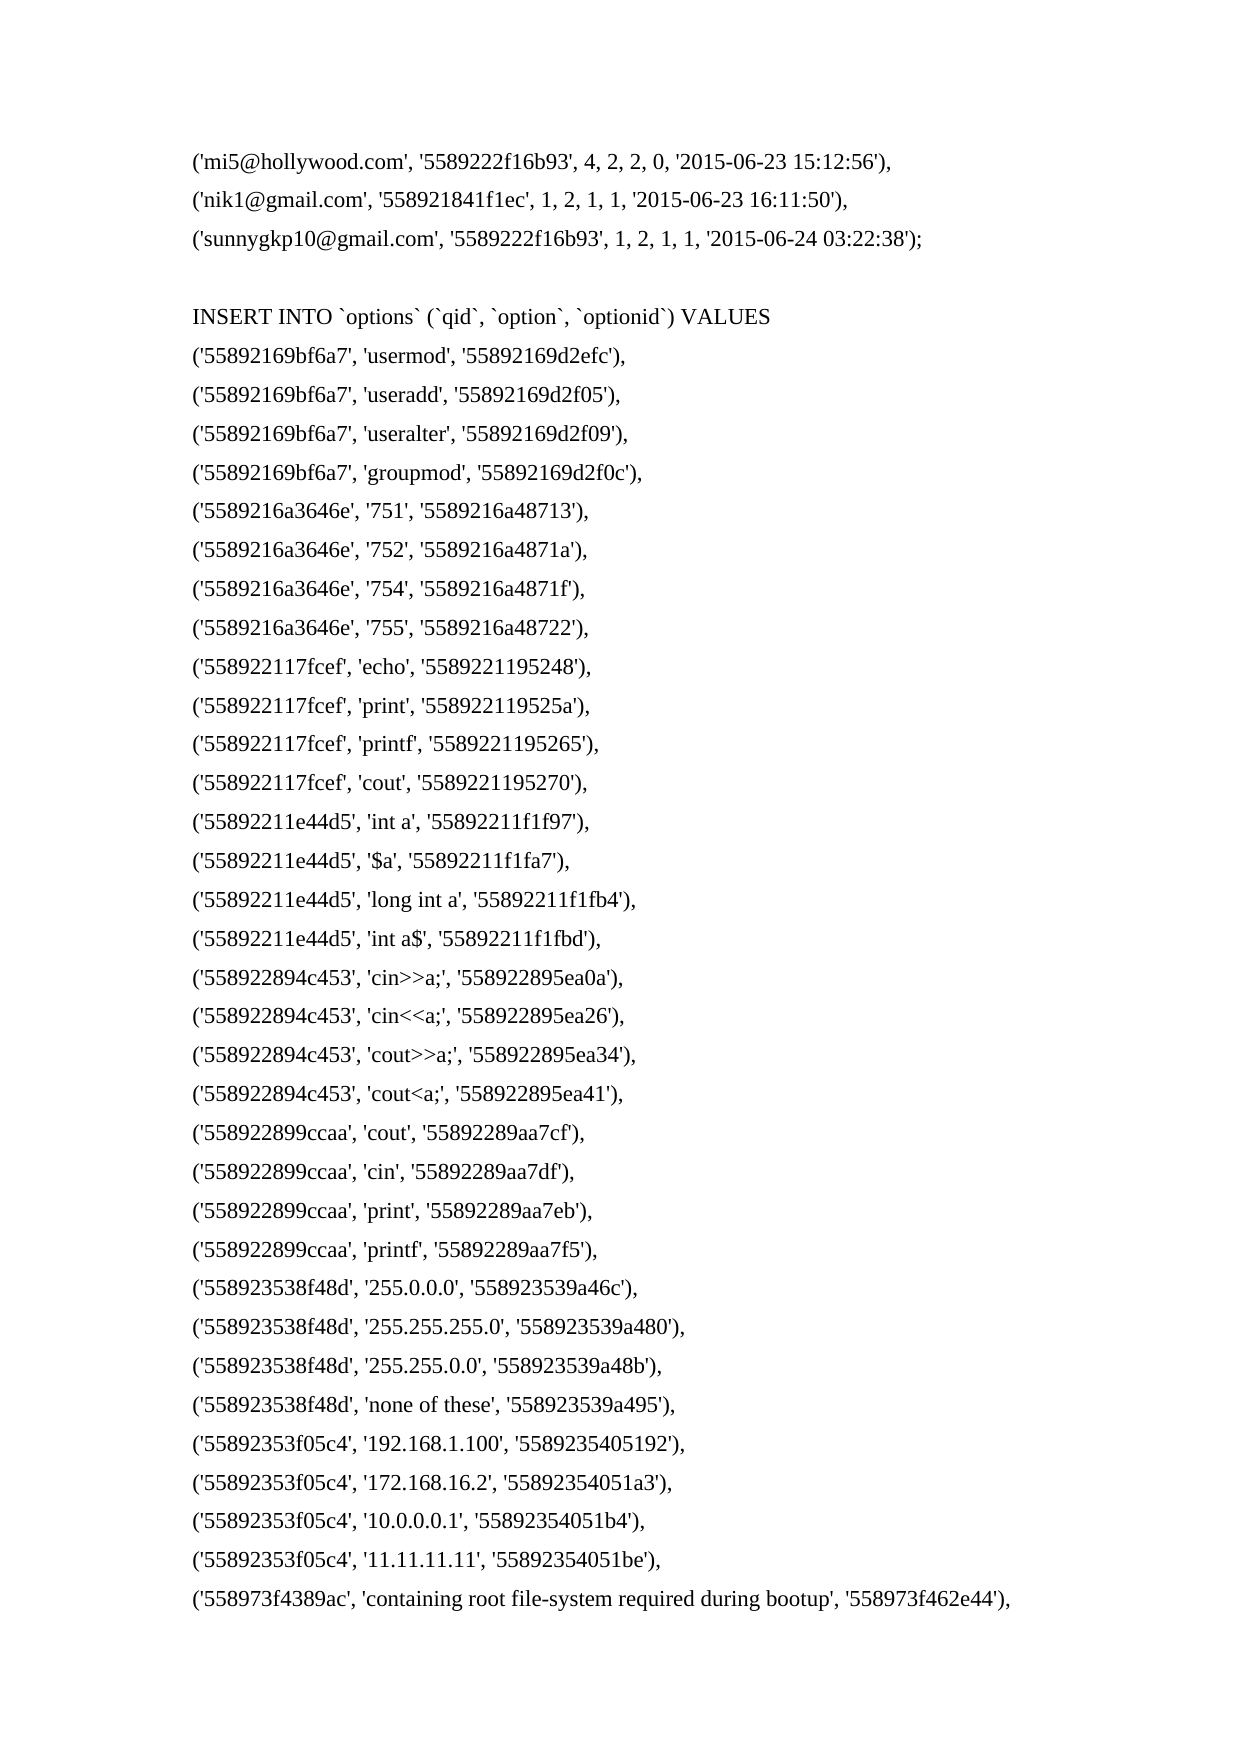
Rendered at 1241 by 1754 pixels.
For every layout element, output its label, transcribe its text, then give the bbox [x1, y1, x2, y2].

list ('55892353f05c4', '11.11.11.11', '55892354051be'), [192, 1546, 1122, 1573]
list ('55892353f05c4', '10.0.0.0.1', '55892354051b4'), [192, 1508, 1122, 1534]
list ('55892169bf6a7', 'useralter', '55892169d2f09'), [192, 420, 1122, 446]
list ('mi5@hollywood.com', '5589222f16b93', 4, 2, 2, 0, '2015-06-23 15:12:56'), [192, 148, 1122, 174]
list ('nik1@gmail.com', '558921841f1ec', 1, 2, 1, 1, '2015-06-23 16:11:50'), [192, 187, 1122, 213]
list ('sunnygkp10@gmail.com', '5589222f16b93', 1, 2, 1, 1, '2015-06-24 03:22:38'); [192, 225, 1122, 252]
list ('558922117fcef', 'print', '558922119525a'), [192, 692, 1122, 718]
list ('558923538f48d', '255.255.255.0', '558923539a480'), [192, 1313, 1122, 1340]
list ('558922117fcef', 'printf', '5589221195265'), [192, 731, 1122, 757]
list ('558922894c453', 'cout<a;', '558922895ea41'), [192, 1080, 1122, 1107]
list ('55892211e44d5', 'long int a', '55892211f1fb4'), [192, 886, 1122, 912]
list ('558922899ccaa', 'cout', '55892289aa7cf'), [192, 1119, 1122, 1145]
list ('5589216a3646e', '754', '5589216a4871f'), [192, 575, 1122, 601]
list ('55892169bf6a7', 'useradd', '55892169d2f05'), [192, 381, 1122, 407]
list ('558922899ccaa', 'print', '55892289aa7eb'), [192, 1197, 1122, 1223]
list ('558973f4389ac', 'containing root file-system required during bootup', '558973f462e44'), [192, 1585, 1122, 1612]
list ('558922899ccaa', 'cin', '55892289aa7df'), [192, 1158, 1122, 1184]
list ('558922117fcef', 'cout', '5589221195270'), [192, 769, 1122, 796]
list ('55892169bf6a7', 'groupmod', '55892169d2f0c'), [192, 458, 1122, 485]
list INSERT INTO `options` (`qid`, `option`, `optionid`) VALUES [192, 303, 1122, 329]
list ('558922899ccaa', 'printf', '55892289aa7f5'), [192, 1236, 1122, 1262]
list ('5589216a3646e', '751', '5589216a48713'), [192, 497, 1122, 524]
list ('558923538f48d', '255.255.0.0', '558923539a48b'), [192, 1352, 1122, 1378]
list ('55892353f05c4', '172.168.16.2', '55892354051a3'), [192, 1469, 1122, 1495]
list ('55892211e44d5', '$a', '55892211f1fa7'), [192, 847, 1122, 873]
list ('558922117fcef', 'echo', '5589221195248'), [192, 653, 1122, 679]
list ('558922894c453', 'cin>>a;', '558922895ea0a'), [192, 964, 1122, 990]
list ('558922894c453', 'cout>>a;', '558922895ea34'), [192, 1041, 1122, 1068]
list ('558923538f48d', 'none of these', '558923539a495'), [192, 1391, 1122, 1417]
list ('55892211e44d5', 'int a', '55892211f1f97'), [192, 808, 1122, 834]
list ('558923538f48d', '255.0.0.0', '558923539a46c'), [192, 1274, 1122, 1301]
list ('558922894c453', 'cin<<a;', '558922895ea26'), [192, 1002, 1122, 1029]
list ('55892169bf6a7', 'usermod', '55892169d2efc'), [192, 342, 1122, 368]
list ('5589216a3646e', '752', '5589216a4871a'), [192, 536, 1122, 563]
list ('55892211e44d5', 'int a$', '55892211f1fbd'), [192, 925, 1122, 951]
list ('55892353f05c4', '192.168.1.100', '5589235405192'), [192, 1430, 1122, 1456]
list ('5589216a3646e', '755', '5589216a48722'), [192, 614, 1122, 640]
